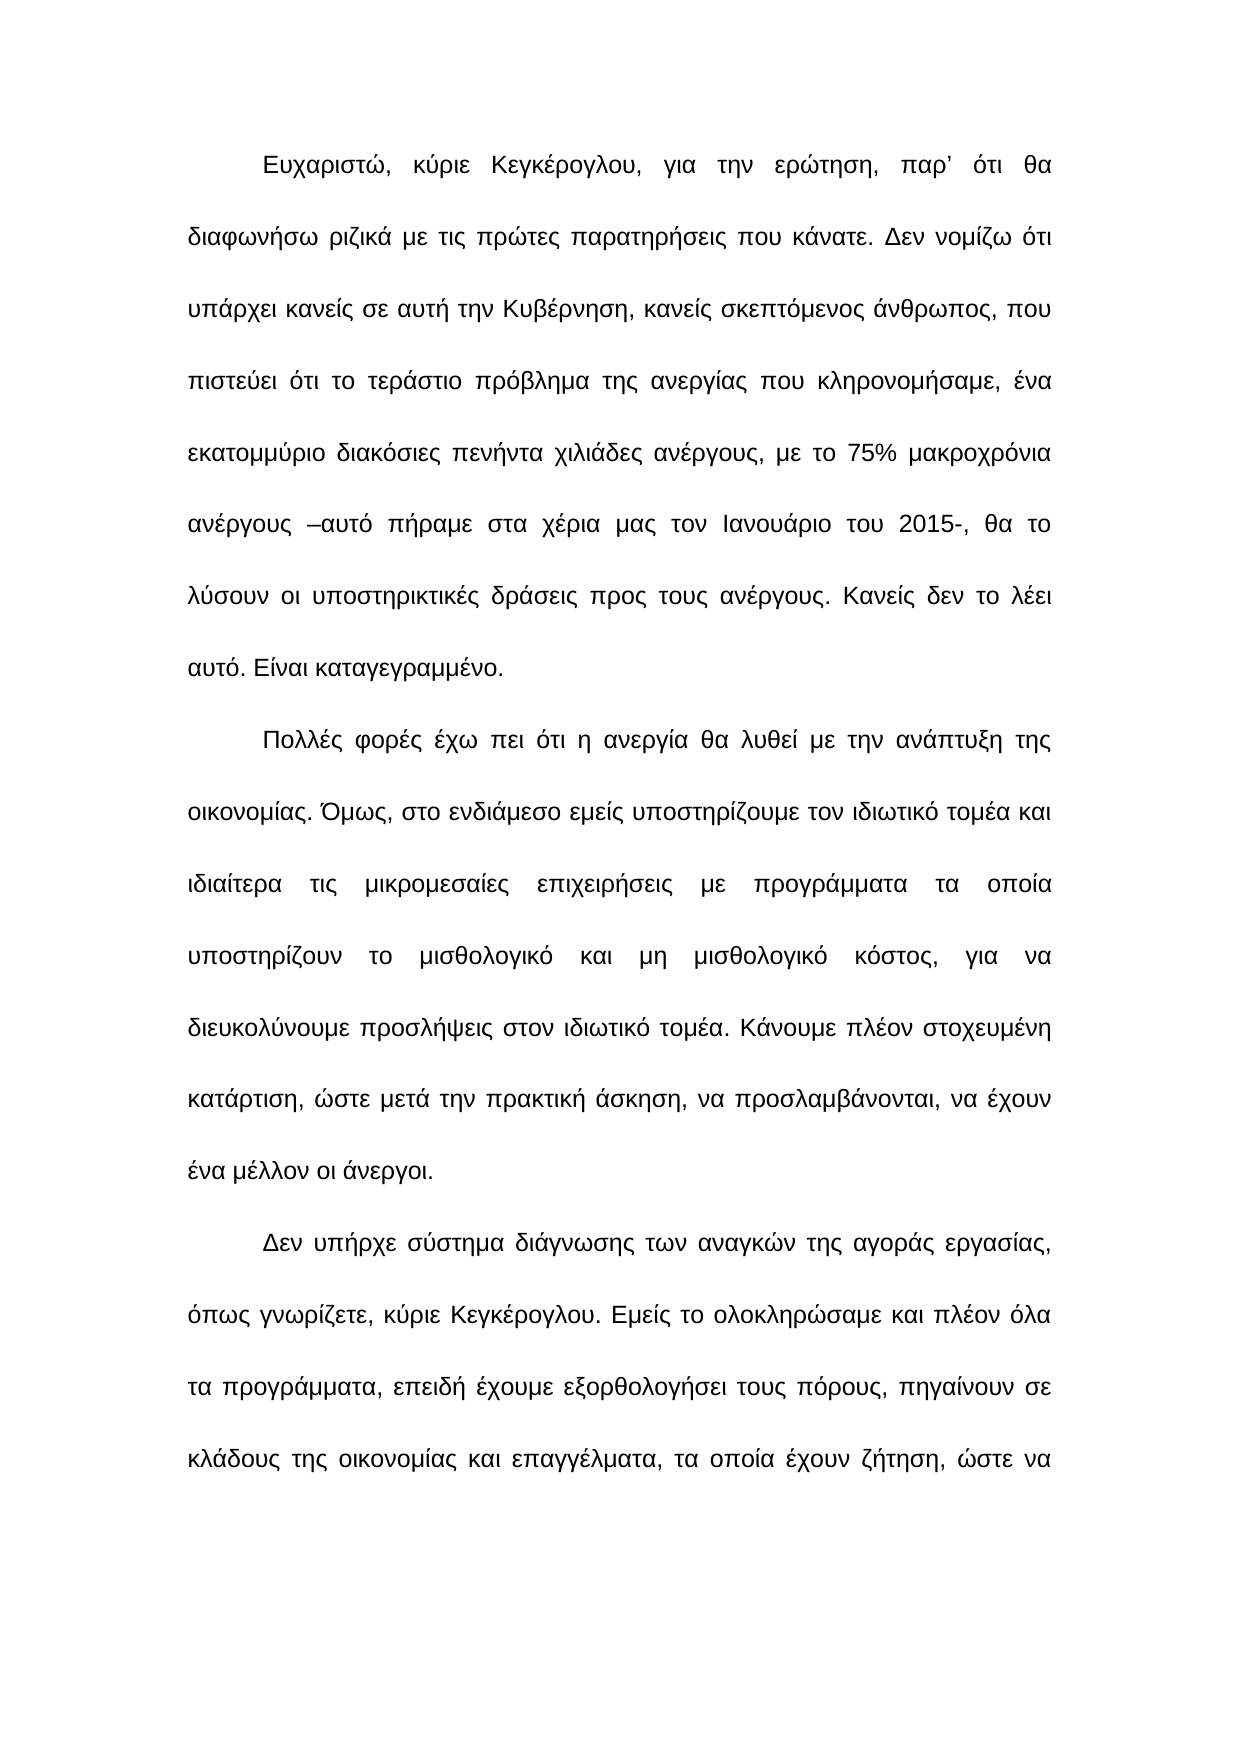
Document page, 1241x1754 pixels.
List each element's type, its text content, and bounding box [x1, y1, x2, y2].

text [187, 1228, 1053, 1472]
text Ευχαριστώ, κύριε Κεγκέρογλου, για την ερώτηση, παρ’ ότι θα διαφωνήσω ριζικά με τις πρώτες παρατηρήσεις που κάνατε. Δεν νομίζω ότι υπάρχει κανείς σε αυτή την Κυβέρνηση, κανείς σκεπτόμενος άνθρωπος, που πιστεύει ότι το τεράστιο πρόβλημα της ανεργίας που κληρονομήσαμε, ένα εκατομμύριο διακόσιες πενήντα χιλιάδες ανέργους, με το 75% μακροχρόνια ανέργους –αυτό πήραμε στα χέρια μας τον Ιανουάριο του 2015-, θα το λύσουν οι υποστηρικτικές δράσεις προς τους ανέργους. Κανείς δεν το λέει αυτό. Είναι καταγεγραμμένο. [187, 150, 1053, 682]
text Πολλές φορές έχω πει ότι η ανεργία θα λυθεί με την ανάπτυξη της οικονομίας. Όμως, στο ενδιάμεσο εμείς υποστηρίζουμε τον ιδιωτικό τομέα και ιδιαίτερα τις μικρομεσαίες επιχειρήσεις με προγράμματα τα οποία υποστηρίζουν το μισθολογικό και μη μισθολογικό κόστος, για να διευκολύνουμε προσλήψεις στον ιδιωτικό τομέα. Κάνουμε πλέον στοχευμένη κατάρτιση, ώστε μετά την πρακτική άσκηση, να προσλαμβάνονται, να έχουν ένα μέλλον οι άνεργοι. [187, 725, 1053, 1185]
